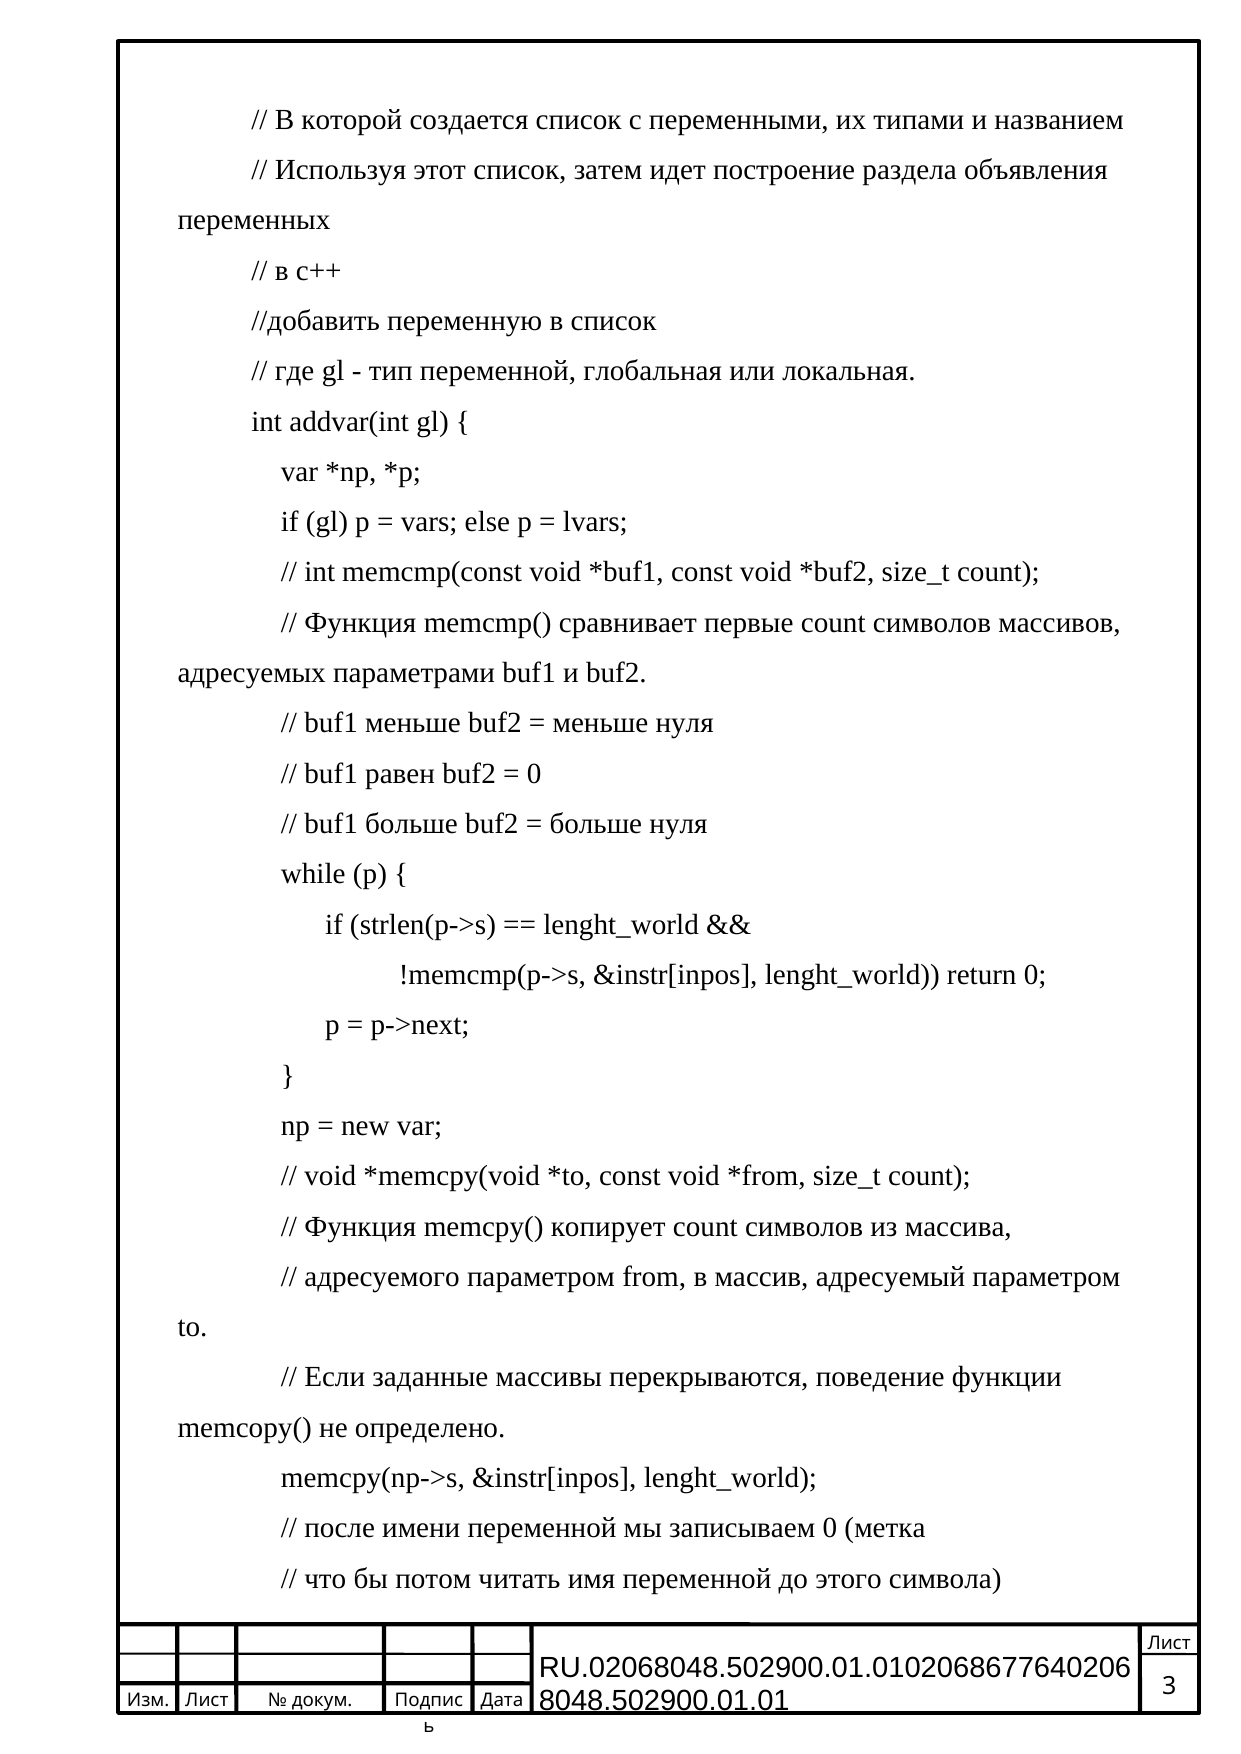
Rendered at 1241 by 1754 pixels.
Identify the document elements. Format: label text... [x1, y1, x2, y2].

text // void *memcpy(void *to, const void *from, size_t count); [177, 1158, 1152, 1192]
text // buf1 меньше buf2 = меньше нуля [177, 706, 1152, 739]
text // int memcmp(const void *buf1, const void *buf2, size_t count); [177, 554, 1152, 588]
text while (p) { [177, 856, 1152, 890]
text // Используя этот список, затем идет построение раздела объявления переменных [177, 152, 1152, 236]
text // buf1 равен buf2 = 0 [177, 756, 1152, 789]
text // где gl - тип переменной, глобальная или локальная. [177, 353, 1152, 387]
text // адресуемого параметром from, в массив, адресуемый параметром to. [177, 1259, 1152, 1343]
text p = p->next; [177, 1007, 1152, 1041]
text if (strlen(p->s) == lenght_world && [177, 907, 1152, 940]
text var *np, *p; [177, 454, 1152, 487]
text if (gl) p = vars; else p = lvars; [177, 504, 1152, 538]
text // в c++ [177, 253, 1152, 286]
text memcpy(np->s, &instr[inpos], lenght_world); [177, 1460, 1152, 1494]
text !memcmp(p->s, &instr[inpos], lenght_world)) return 0; [177, 957, 1152, 991]
text //добавить переменную в список [177, 303, 1152, 337]
text } [177, 1058, 1152, 1091]
text // Функция memcmp() сравнивает первые count символов массивов, адресуемых параметрами buf1 и buf2. [177, 605, 1152, 689]
text np = new var; [177, 1108, 1152, 1142]
text int addvar(int gl) { [177, 404, 1152, 437]
text // после имени переменной мы записываем 0 (метка [177, 1511, 1152, 1544]
text // В которой создается список с переменными, их типами и названием [177, 102, 1152, 135]
text // Функция memcpy() копирует count символов из массива, [177, 1209, 1152, 1242]
text // Если заданные массивы перекрываются, поведение функции memcopy() не определено. [177, 1359, 1152, 1443]
text // buf1 больше buf2 = больше нуля [177, 806, 1152, 840]
text // что бы потом читать имя переменной до этого символа) [177, 1561, 1152, 1594]
